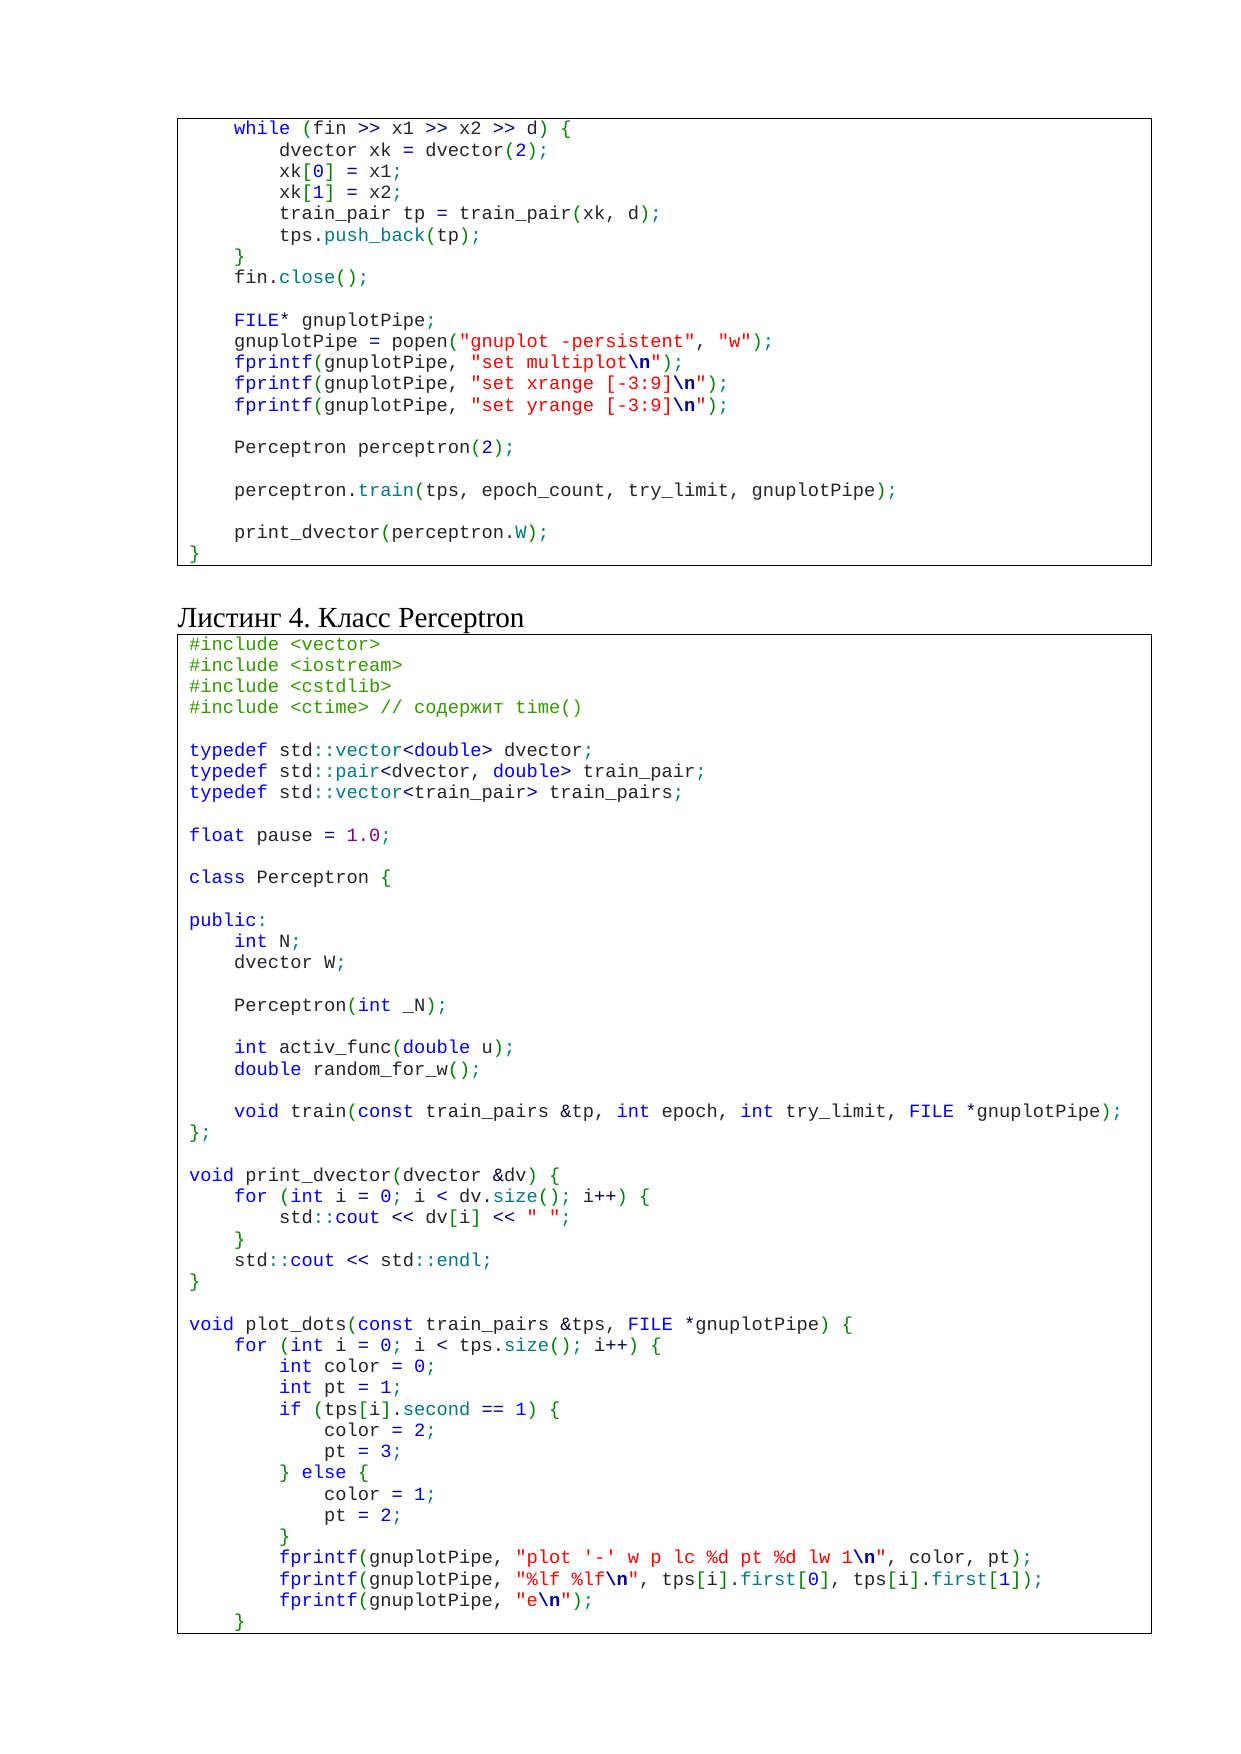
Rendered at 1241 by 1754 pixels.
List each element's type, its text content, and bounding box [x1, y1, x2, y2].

text Листинг 4. Класс Perceptron [177, 600, 1152, 633]
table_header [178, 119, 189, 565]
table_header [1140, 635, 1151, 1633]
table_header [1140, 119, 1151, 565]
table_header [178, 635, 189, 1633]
